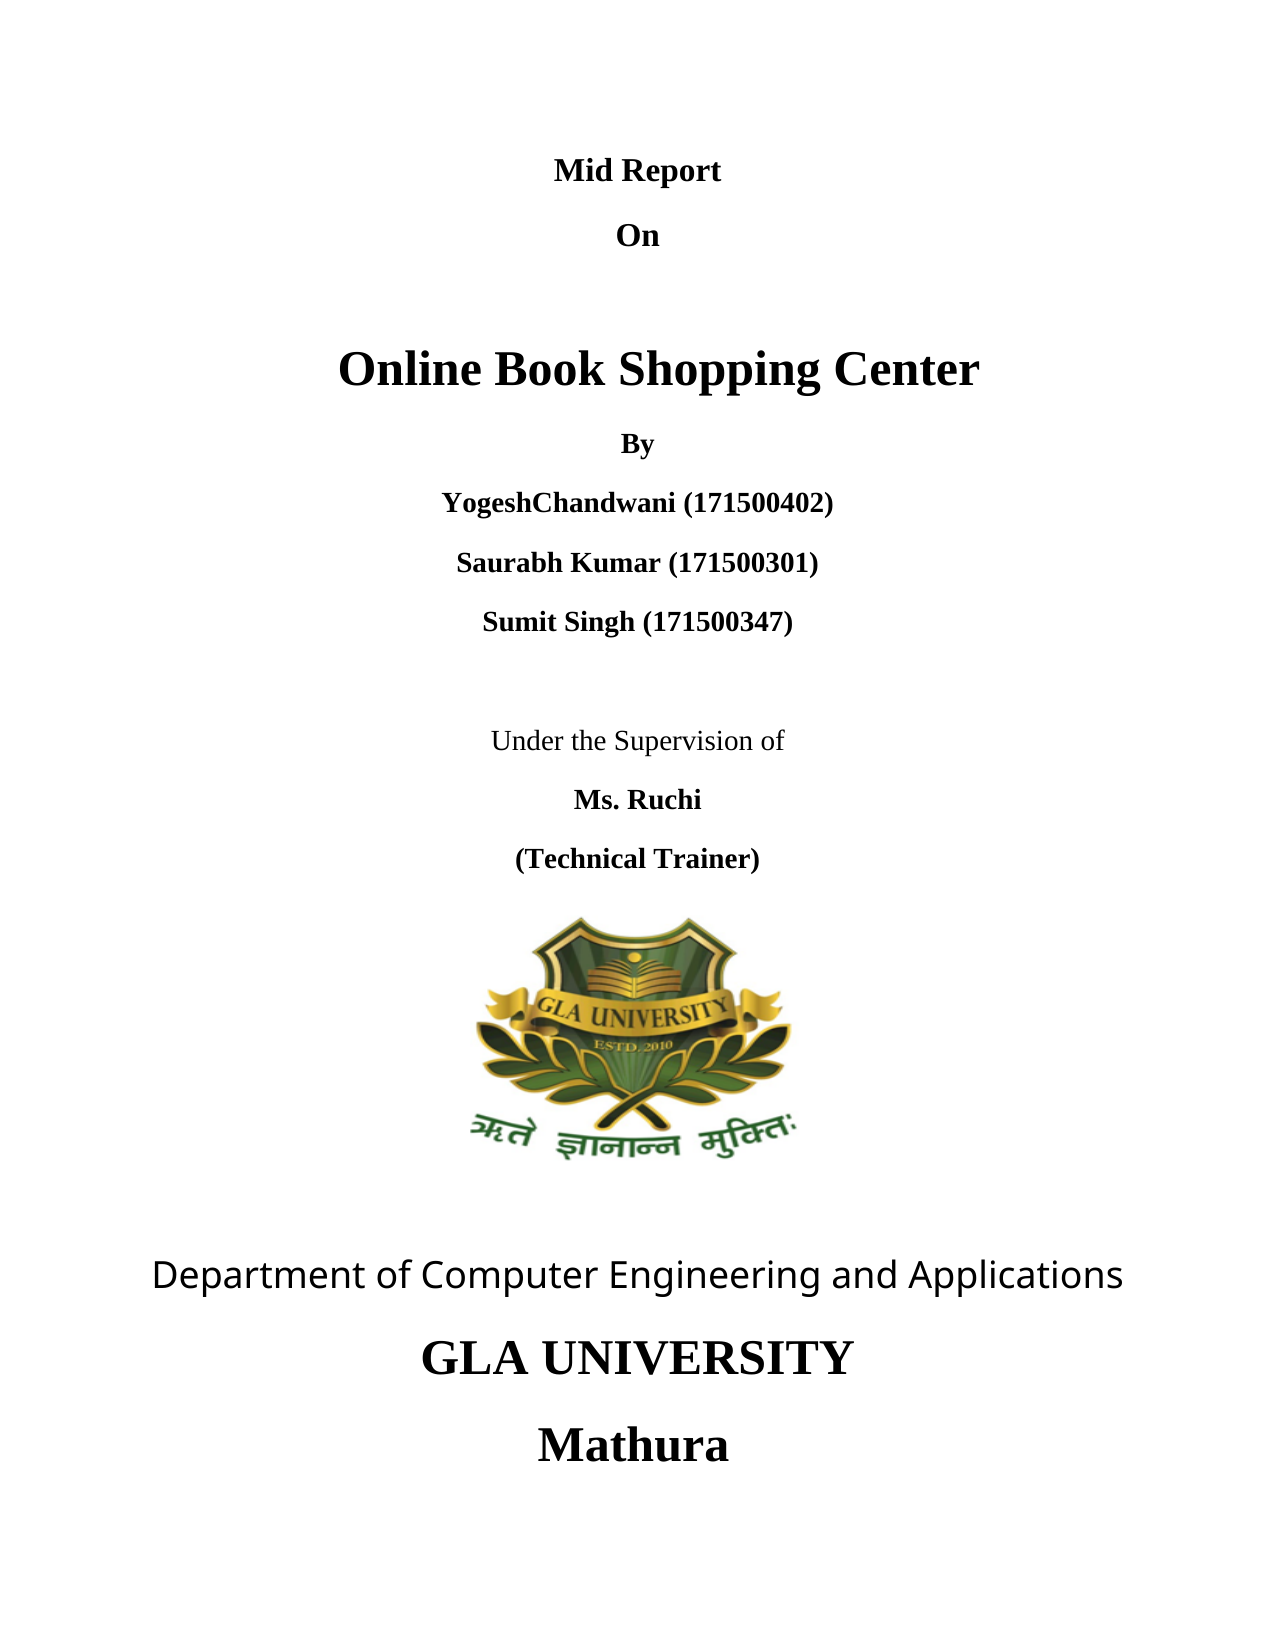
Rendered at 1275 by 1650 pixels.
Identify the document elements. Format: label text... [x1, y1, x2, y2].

text Mathura [150, 1414, 1125, 1472]
picture [469, 901, 806, 1164]
text Under the Supervision of [150, 723, 1125, 756]
text Online Book Shopping Center [150, 339, 1125, 397]
text YogeshChandwani (171500402) [150, 485, 1125, 519]
text Mid Report [150, 150, 1125, 188]
text Sumit Singh (171500347) [150, 604, 1125, 638]
text Saurabh Kumar (171500301) [150, 545, 1125, 578]
text By [150, 426, 1125, 459]
text On [150, 215, 1125, 253]
text GLA UNIVERSITY [150, 1327, 1125, 1385]
text Ms. Ruchi [150, 782, 1125, 816]
text Department of Computer Engineering and Applications [150, 1248, 1125, 1299]
text (Technical Trainer) [150, 842, 1125, 875]
